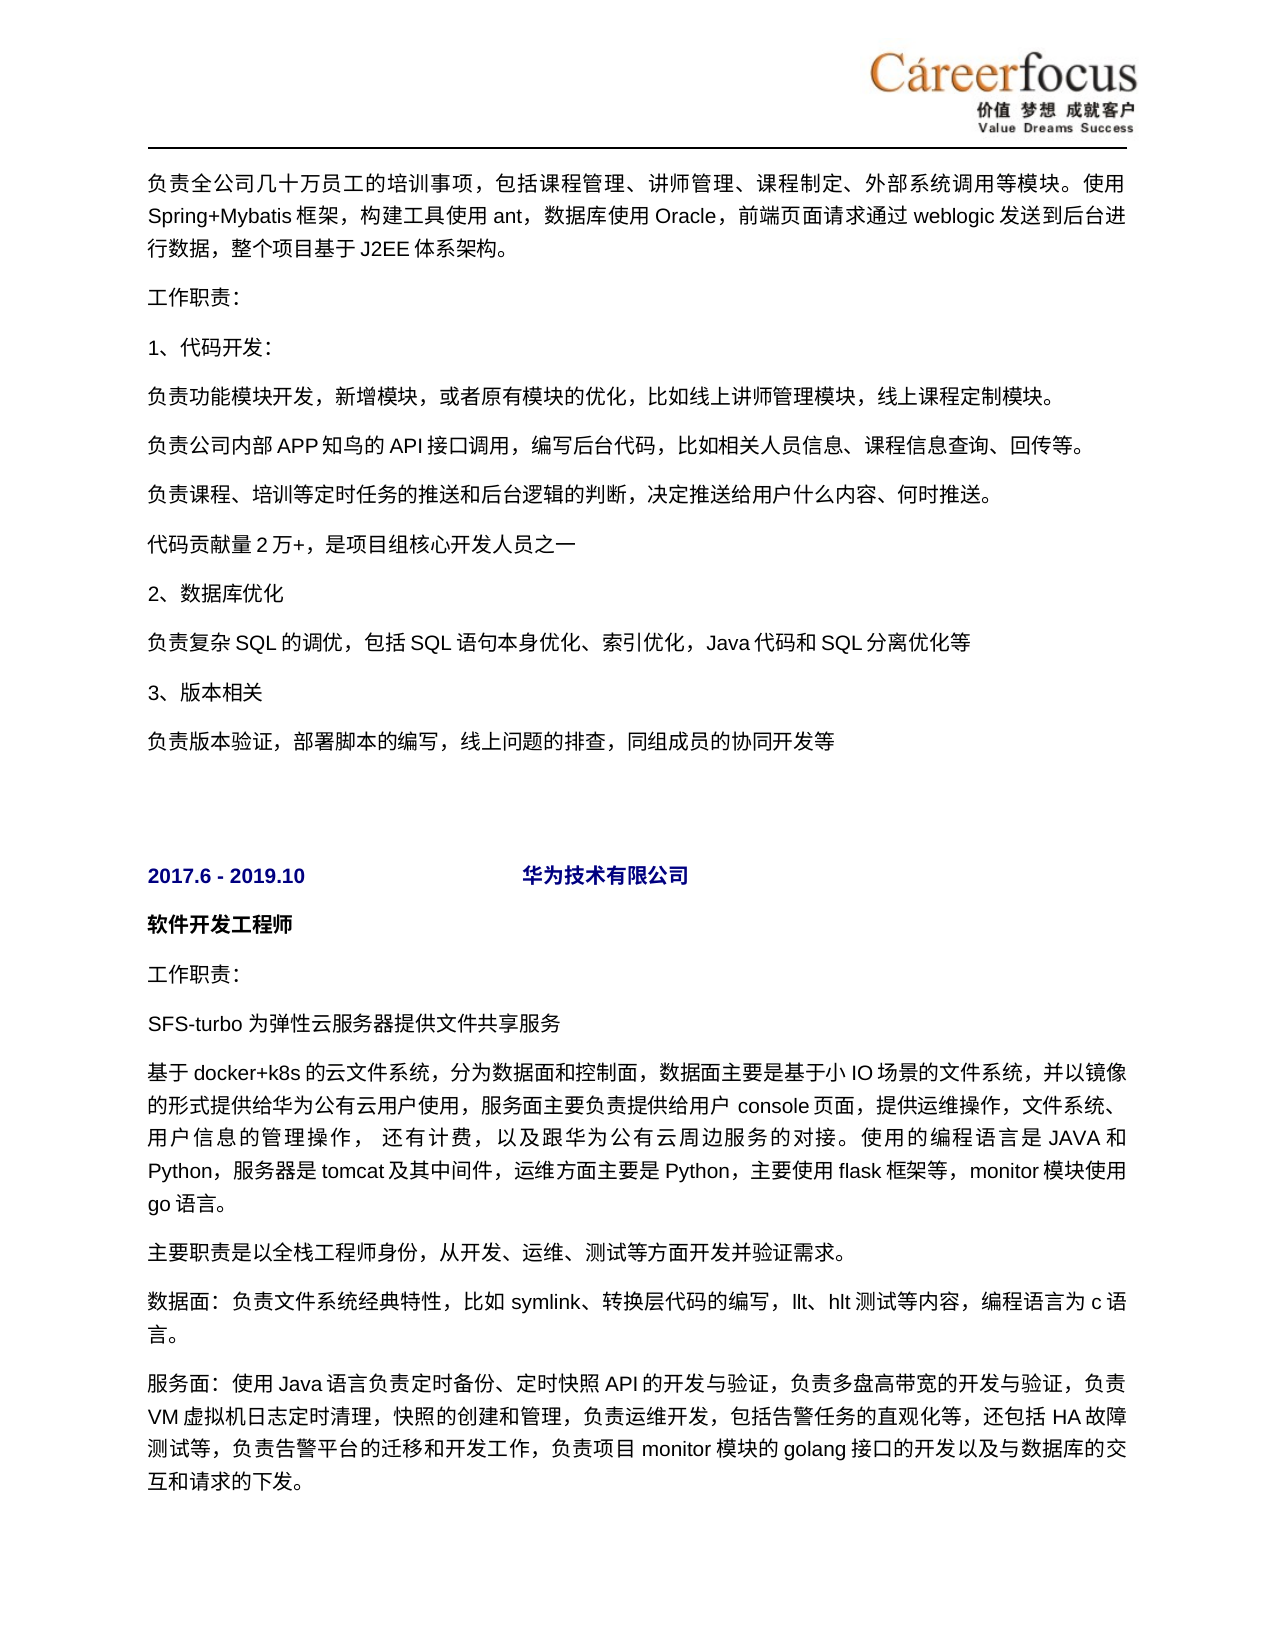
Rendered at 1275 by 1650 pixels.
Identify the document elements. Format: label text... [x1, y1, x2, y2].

text 数据面：负责文件系统经典特性，比如symlink、转换层代码的编写，llt、hlt测试等内容，编程语言为c语言。 [148, 1285, 1127, 1348]
text 服务面：使用Java语言负责定时备份、定时快照API的开发与验证，负责多盘高带宽的开发与验证，负责VM虚拟机日志定时清理，快照的创建和管理，负责运维开发，包括告警任务的直观化等，还包括HA故障测试等，负责告警平台的迁移和开发工作，负责项目monitor模块的golang接口的开发以及与数据库的交互和请求的下发。 [148, 1367, 1127, 1495]
text 代码贡献量2万+，是项目组核心开发人员之一 [148, 528, 1127, 558]
text 工作职责： [148, 282, 1127, 312]
text 3、版本相关 [148, 676, 1127, 706]
text 负责功能模块开发，新增模块，或者原有模块的优化，比如线上讲师管理模块，线上课程定制模块。 [148, 380, 1127, 410]
text 主要职责是以全栈工程师身份，从开发、运维、测试等方面开发并验证需求。 [148, 1236, 1127, 1266]
text 2、数据库优化 [148, 577, 1127, 607]
picture [860, 38, 1148, 144]
text 负责版本验证，部署脚本的编写，线上问题的排查，同组成员的协同开发等 [148, 725, 1127, 755]
text 基于docker+k8s的云文件系统，分为数据面和控制面，数据面主要是基于小IO场景的文件系统，并以镜像的形式提供给华为公有云用户使用，服务面主要负责提供给用户console页面，提供运维操作，文件系统、用户信息的管理操作， 还有计费，以及跟华为公有云周边服务的对接。使用的编程语言是JAVA和Python，服务器是tomcat及其中间件，运维方面主要是Python，主要使用flask框架等，monitor模块使用go语言。 [148, 1056, 1127, 1217]
text 负责公司内部APP知鸟的API接口调用，编写后台代码，比如相关人员信息、课程信息查询、回传等。 [148, 429, 1127, 460]
text 2017.6 - 2019.10 华为技术有限公司 [148, 859, 1127, 889]
text 负责复杂SQL的调优，包括SQL语句本身优化、索引优化，Java代码和SQL分离优化等 [148, 627, 1127, 657]
text 负责全公司几十万员工的培训事项，包括课程管理、讲师管理、课程制定、外部系统调用等模块。使用Spring+Mybatis框架，构建工具使用ant，数据库使用Oracle，前端页面请求通过weblogic发送到后台进行数据，整个项目基于J2EE体系架构。 [148, 167, 1127, 263]
text SFS-turbo 为弹性云服务器提供文件共享服务 [148, 1007, 1127, 1037]
text 工作职责： [148, 958, 1127, 988]
text 软件开发工程师 [148, 909, 1127, 939]
text 1、代码开发： [148, 331, 1127, 361]
text 负责课程、培训等定时任务的推送和后台逻辑的判断，决定推送给用户什么内容、何时推送。 [148, 479, 1127, 509]
